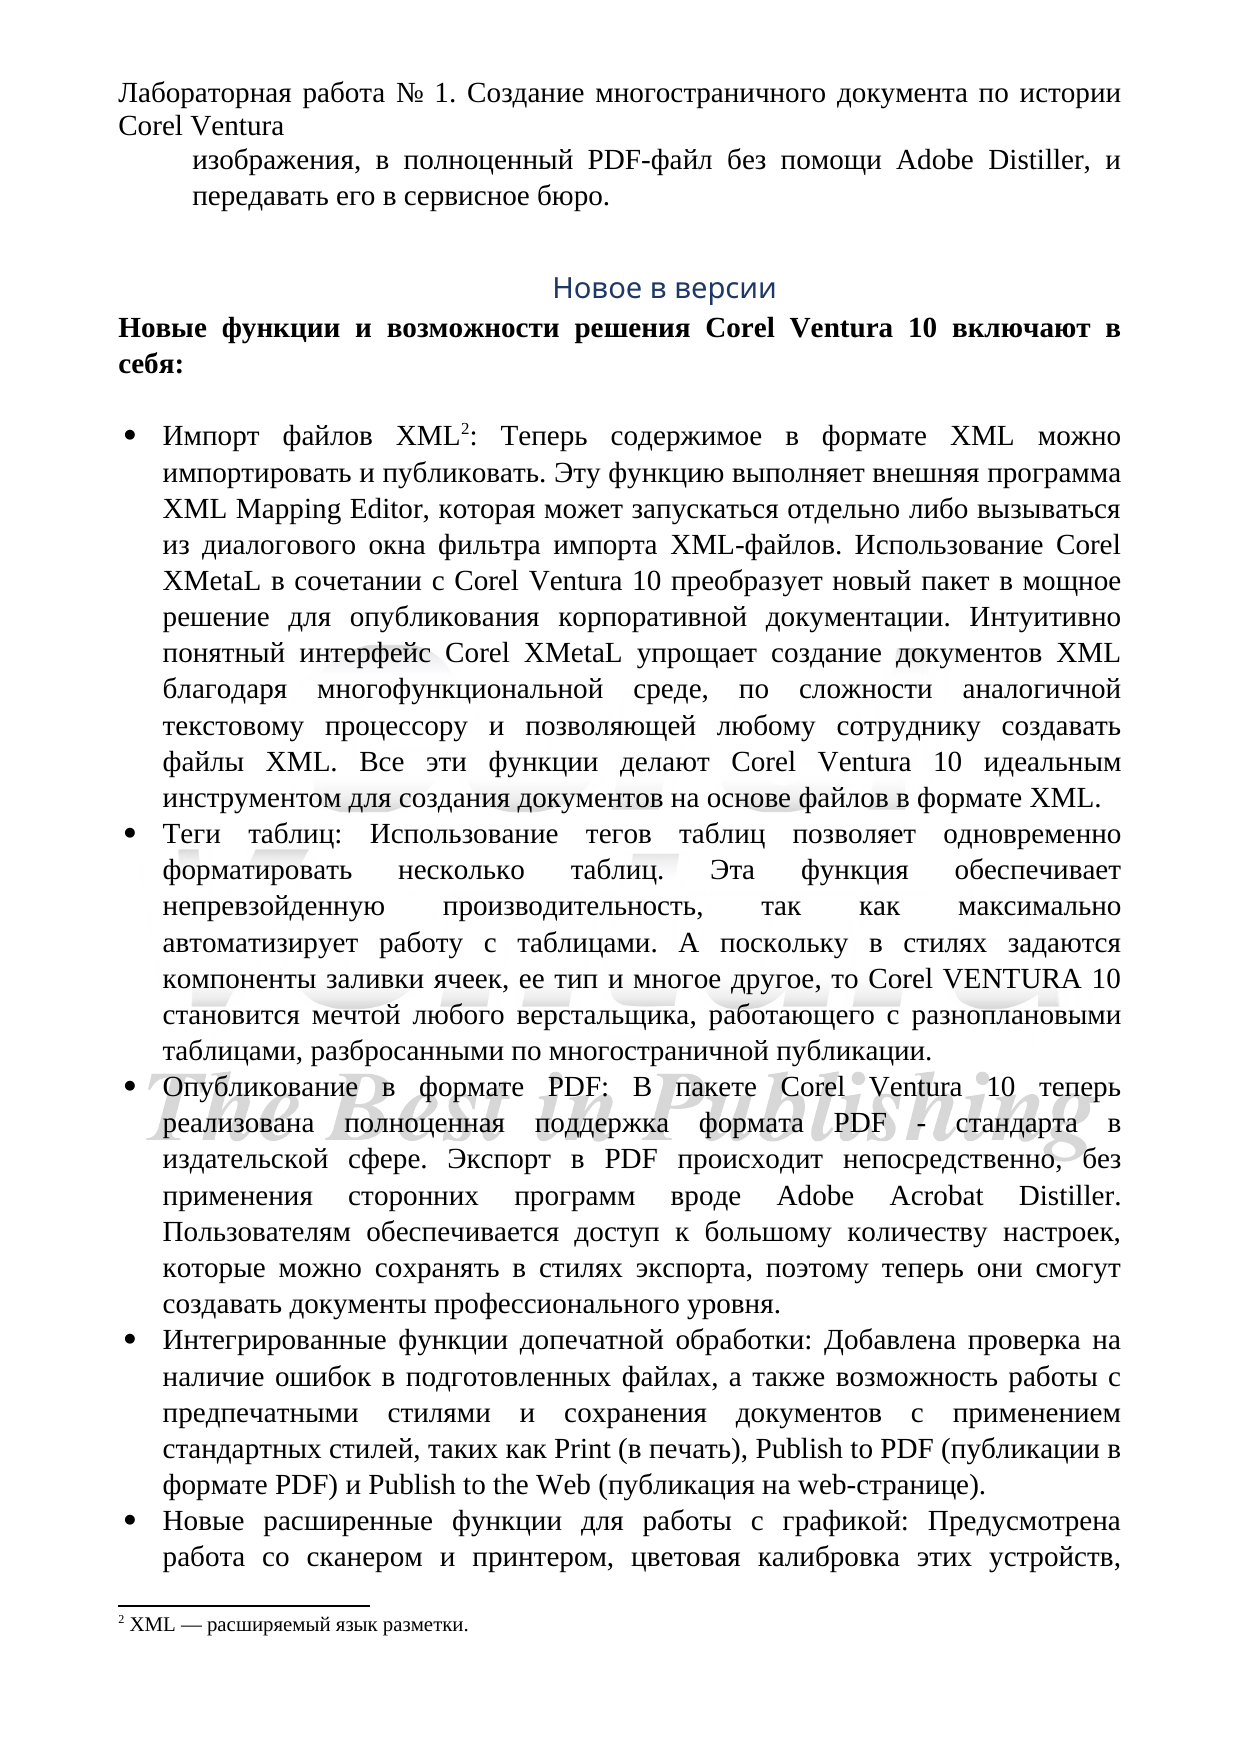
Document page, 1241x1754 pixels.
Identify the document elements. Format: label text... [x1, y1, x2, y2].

list Импорт файлов XML: Теперь содержимое в формате XML можно импортировать и публиковать. Эту функцию выполняет внешняя программа XML Mapping Editor, которая может запускаться отдельно либо вызываться из диалогового окна фильтра импорта XML-файлов. Использование Corel XMetaL в сочетании с Corel Ventura 10 преобразует новый пакет в мощное решение для опубликования корпоративной документации. Интуитивно понятный интерфейс Corel XMetaL упрощает создание документов XML благодаря многофункциональной среде, по сложности аналогичной текстовому процессору и позволяющей любому сотруднику создавать файлы XML. Все эти функции делают Corel Ventura 10 идеальным инструментом для создания документов на основе файлов в формате XML. [125, 418, 1122, 813]
list Теги таблиц: Использование тегов таблиц позволяет одновременно форматировать несколько таблиц. Эта функция обеспечивает непревзойденную производительность, так как максимально автоматизирует работу с таблицами. А поскольку в стилях задаются компоненты заливки ячеек, ее тип и многое другое, то Corel VENTURA 10 становится мечтой любого верстальщика, работающего с разноплановыми таблицами, разбросанными по многостраничной публикации. [125, 816, 1122, 1067]
subtitle Новое в версии [118, 267, 1122, 307]
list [125, 1503, 1122, 1573]
list Интегрированные функции допечатной обработки: Добавлена проверка на наличие ошибок в подготовленных файлах, а также возможность работы с предпечатными стилями и сохранения документов с применением стандартных стилей, таких как Print (в печать), Publish to PDF (публикации в формате PDF) и Publish to the Web (публикация на web-странице). [125, 1322, 1122, 1501]
list Опубликование в формате PDF: В пакете Corel Ventura 10 теперь реализована полноценная поддержка формата PDF - стандарта в издательской сфере. Экспорт в PDF происходит непосредственно, без применения сторонних программ вроде Adobe Acrobat Distiller. Пользователям обеспечивается доступ к большому количеству настроек, которые можно сохранять в стилях экспорта, поэтому теперь они смогут создавать документы профессионального уровня. [125, 1069, 1122, 1320]
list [148, 142, 1122, 212]
list Новые функции и возможности решения Corel Ventura 10 включают в себя: [118, 310, 1122, 380]
